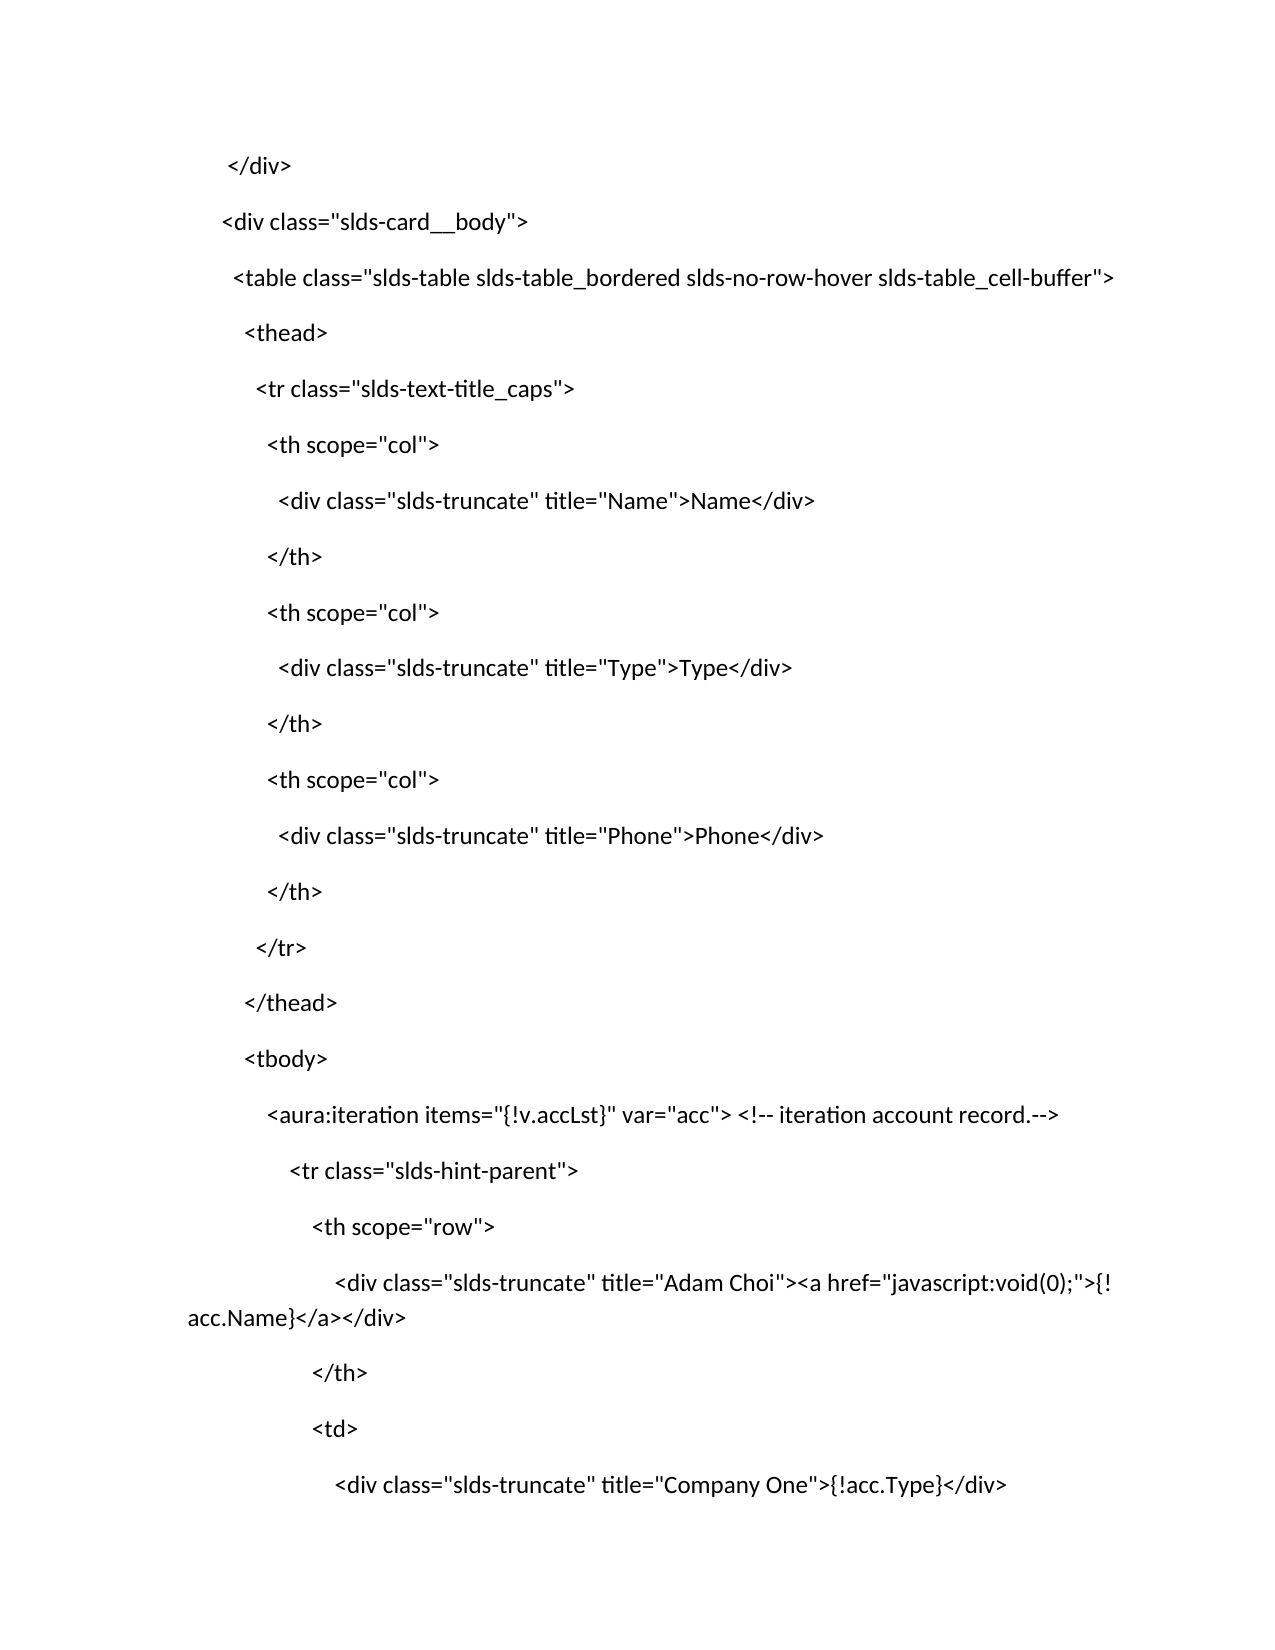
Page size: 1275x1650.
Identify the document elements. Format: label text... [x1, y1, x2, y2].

text <div class="slds-truncate" title="Adam Choi"><a href="javascript:void(0);">{!acc.Name}</a></div> [187, 1267, 1125, 1332]
text <div class="slds-truncate" title="Name">Name</div> [187, 485, 1125, 516]
text </th> [187, 541, 1125, 571]
text <td> [187, 1413, 1125, 1444]
text <th scope="col"> [187, 597, 1125, 627]
text <aura:iteration items="{!v.accLst}" var="acc"> <!-- iteration account record.--> [187, 1099, 1125, 1130]
text <tr class="slds-hint-parent"> [187, 1155, 1125, 1186]
text <div class="slds-card__body"> [187, 206, 1125, 236]
text <div class="slds-truncate" title="Company One">{!acc.Type}</div> [187, 1469, 1125, 1500]
text </thead> [187, 987, 1125, 1018]
text <div class="slds-truncate" title="Phone">Phone</div> [187, 820, 1125, 851]
text <thead> [187, 317, 1125, 348]
text </th> [187, 1357, 1125, 1388]
text <th scope="col"> [187, 429, 1125, 460]
text <th scope="row"> [187, 1211, 1125, 1241]
text <div class="slds-truncate" title="Type">Type</div> [187, 652, 1125, 683]
text </tr> [187, 932, 1125, 962]
text <table class="slds-table slds-table_bordered slds-no-row-hover slds-table_cell-buffer"> [187, 262, 1125, 292]
text </th> [187, 708, 1125, 739]
text <tr class="slds-text-title_caps"> [187, 373, 1125, 404]
text <tbody> [187, 1043, 1125, 1074]
text </th> [187, 876, 1125, 906]
text <th scope="col"> [187, 764, 1125, 795]
text </div> [187, 150, 1125, 181]
